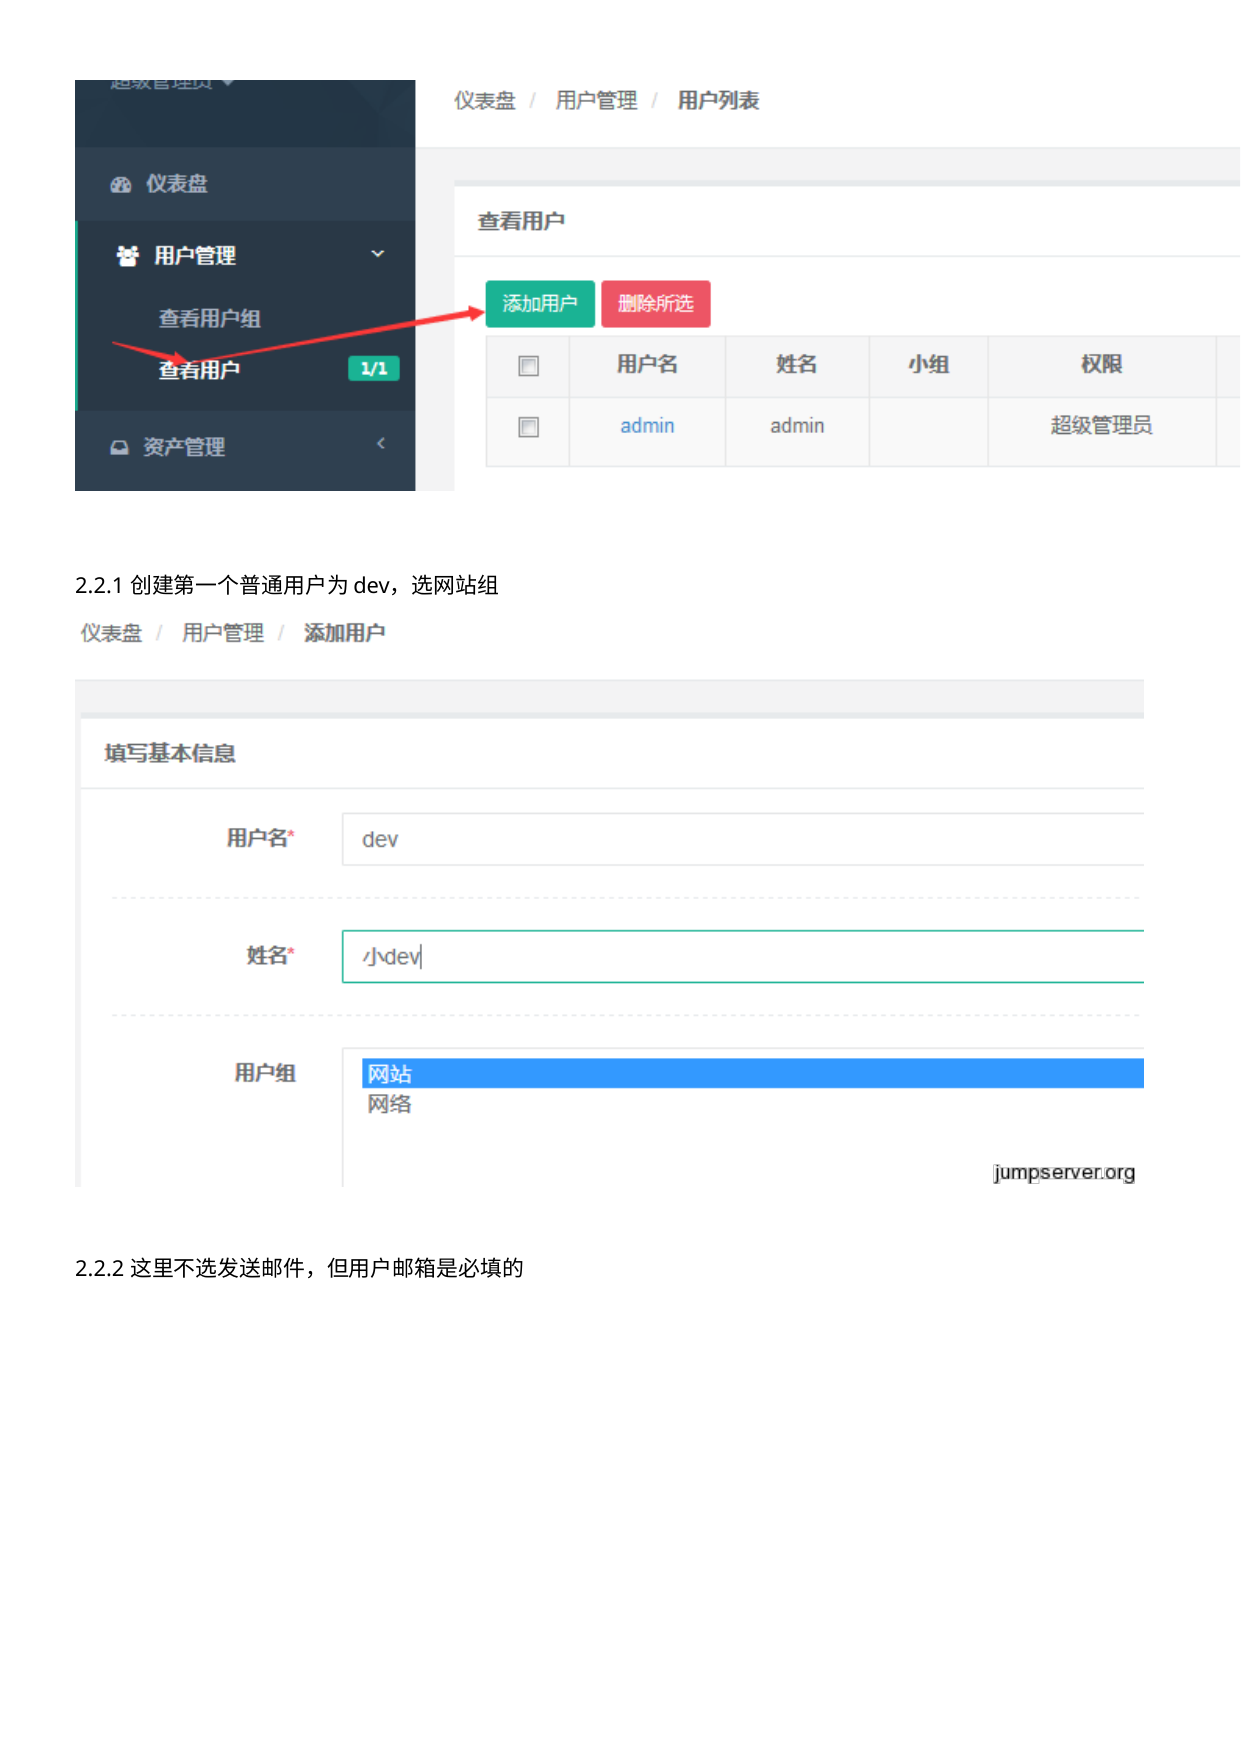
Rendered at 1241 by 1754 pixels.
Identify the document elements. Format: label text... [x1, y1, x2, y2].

picture [75, 80, 1241, 491]
picture [75, 600, 1144, 1187]
